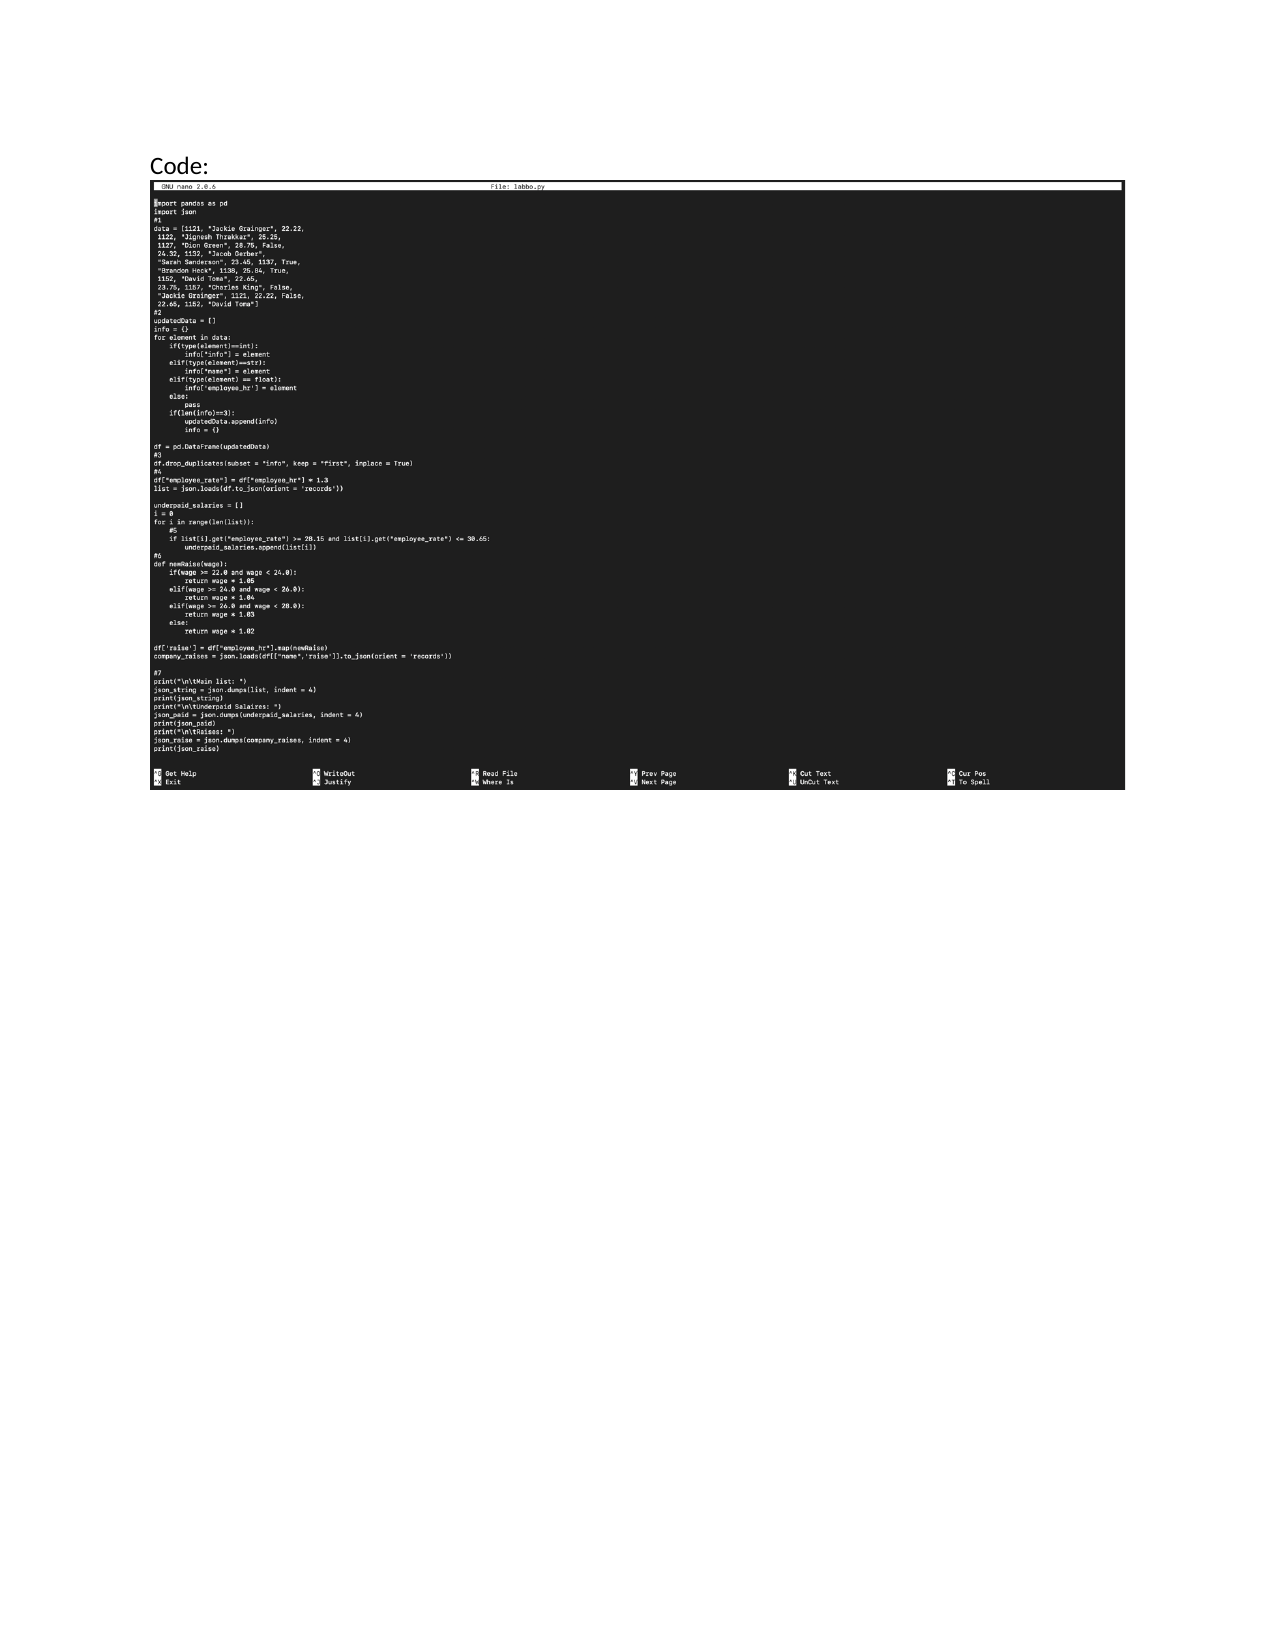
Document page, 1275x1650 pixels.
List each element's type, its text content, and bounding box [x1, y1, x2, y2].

text Code: [150, 150, 1125, 180]
picture [150, 180, 1125, 790]
